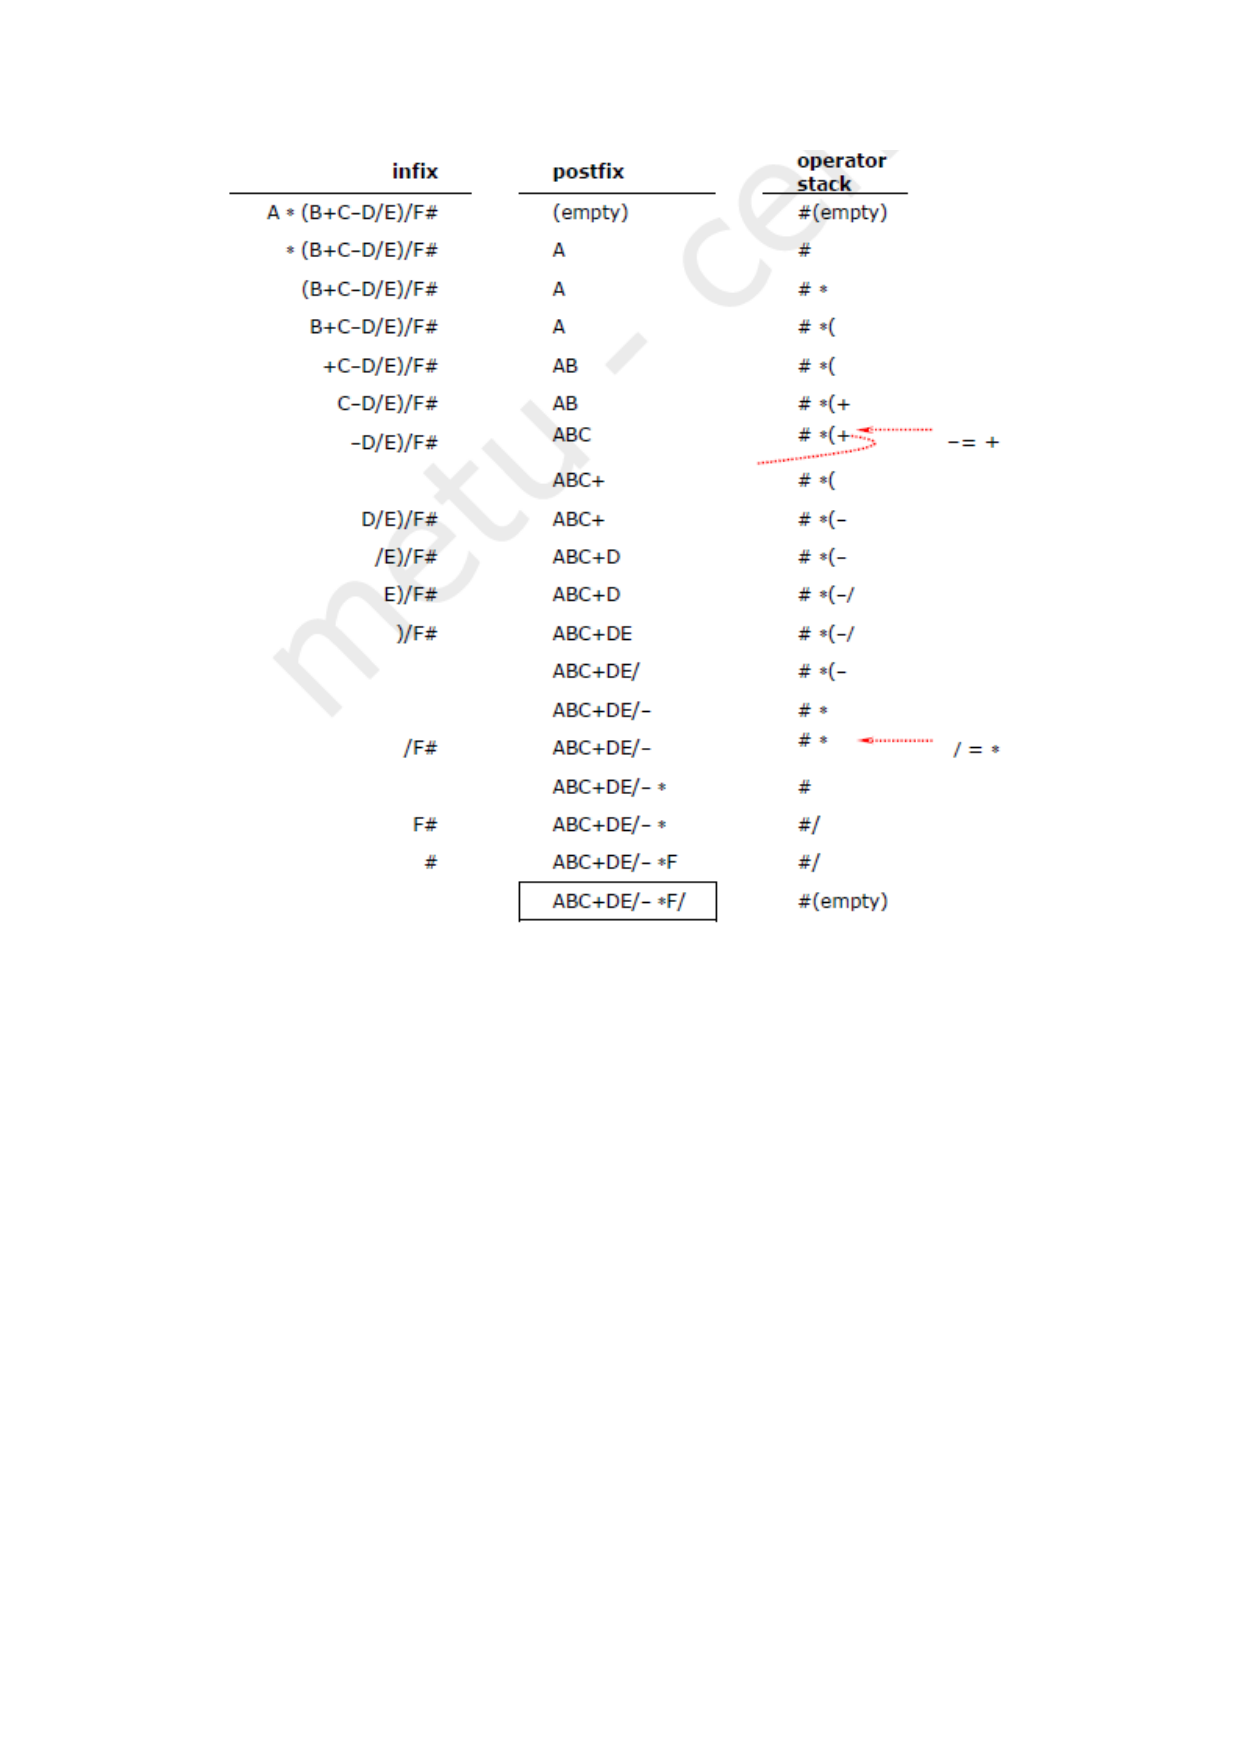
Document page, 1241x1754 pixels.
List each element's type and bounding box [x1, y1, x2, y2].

picture [225, 150, 1002, 974]
